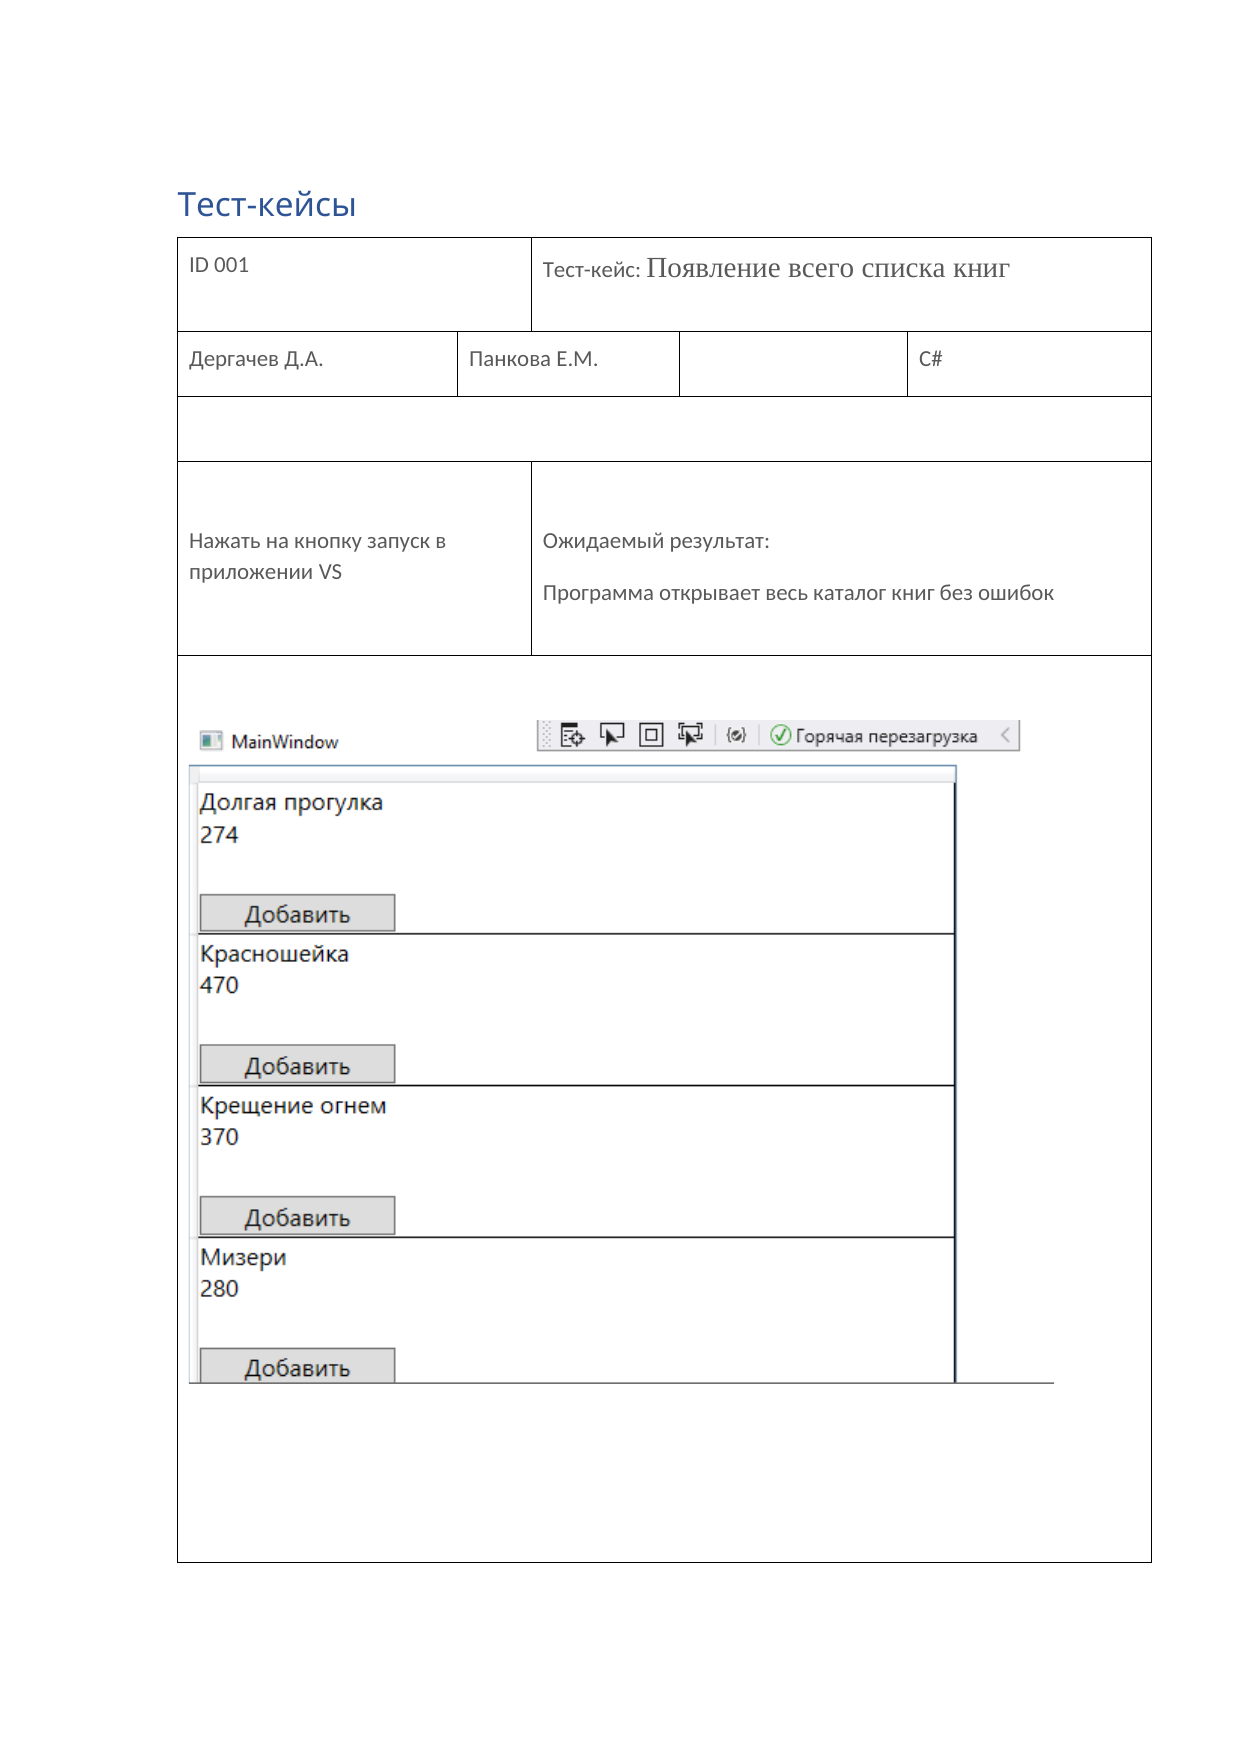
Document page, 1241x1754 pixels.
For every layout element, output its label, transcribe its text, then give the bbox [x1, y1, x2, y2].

table_cell Нажать на кнопку запуск в приложении VS [178, 462, 531, 655]
table_cell [178, 656, 1151, 1562]
table_cell Панкова Е.М. [458, 332, 679, 396]
table_cell [680, 332, 907, 396]
table_cell С# [908, 332, 1151, 396]
table_header Тест-кейс: Появление всего списка книг [532, 238, 1151, 331]
table_header ID 001 [178, 238, 531, 331]
table_cell Ожидаемый результат: Программа открывает весь каталог книг без ошибок [532, 462, 1151, 655]
picture [188, 720, 1055, 1384]
subtitle Тест-кейсы [177, 181, 1152, 226]
table_cell Дергачев Д.А. [178, 332, 457, 396]
table_cell [178, 397, 1151, 461]
